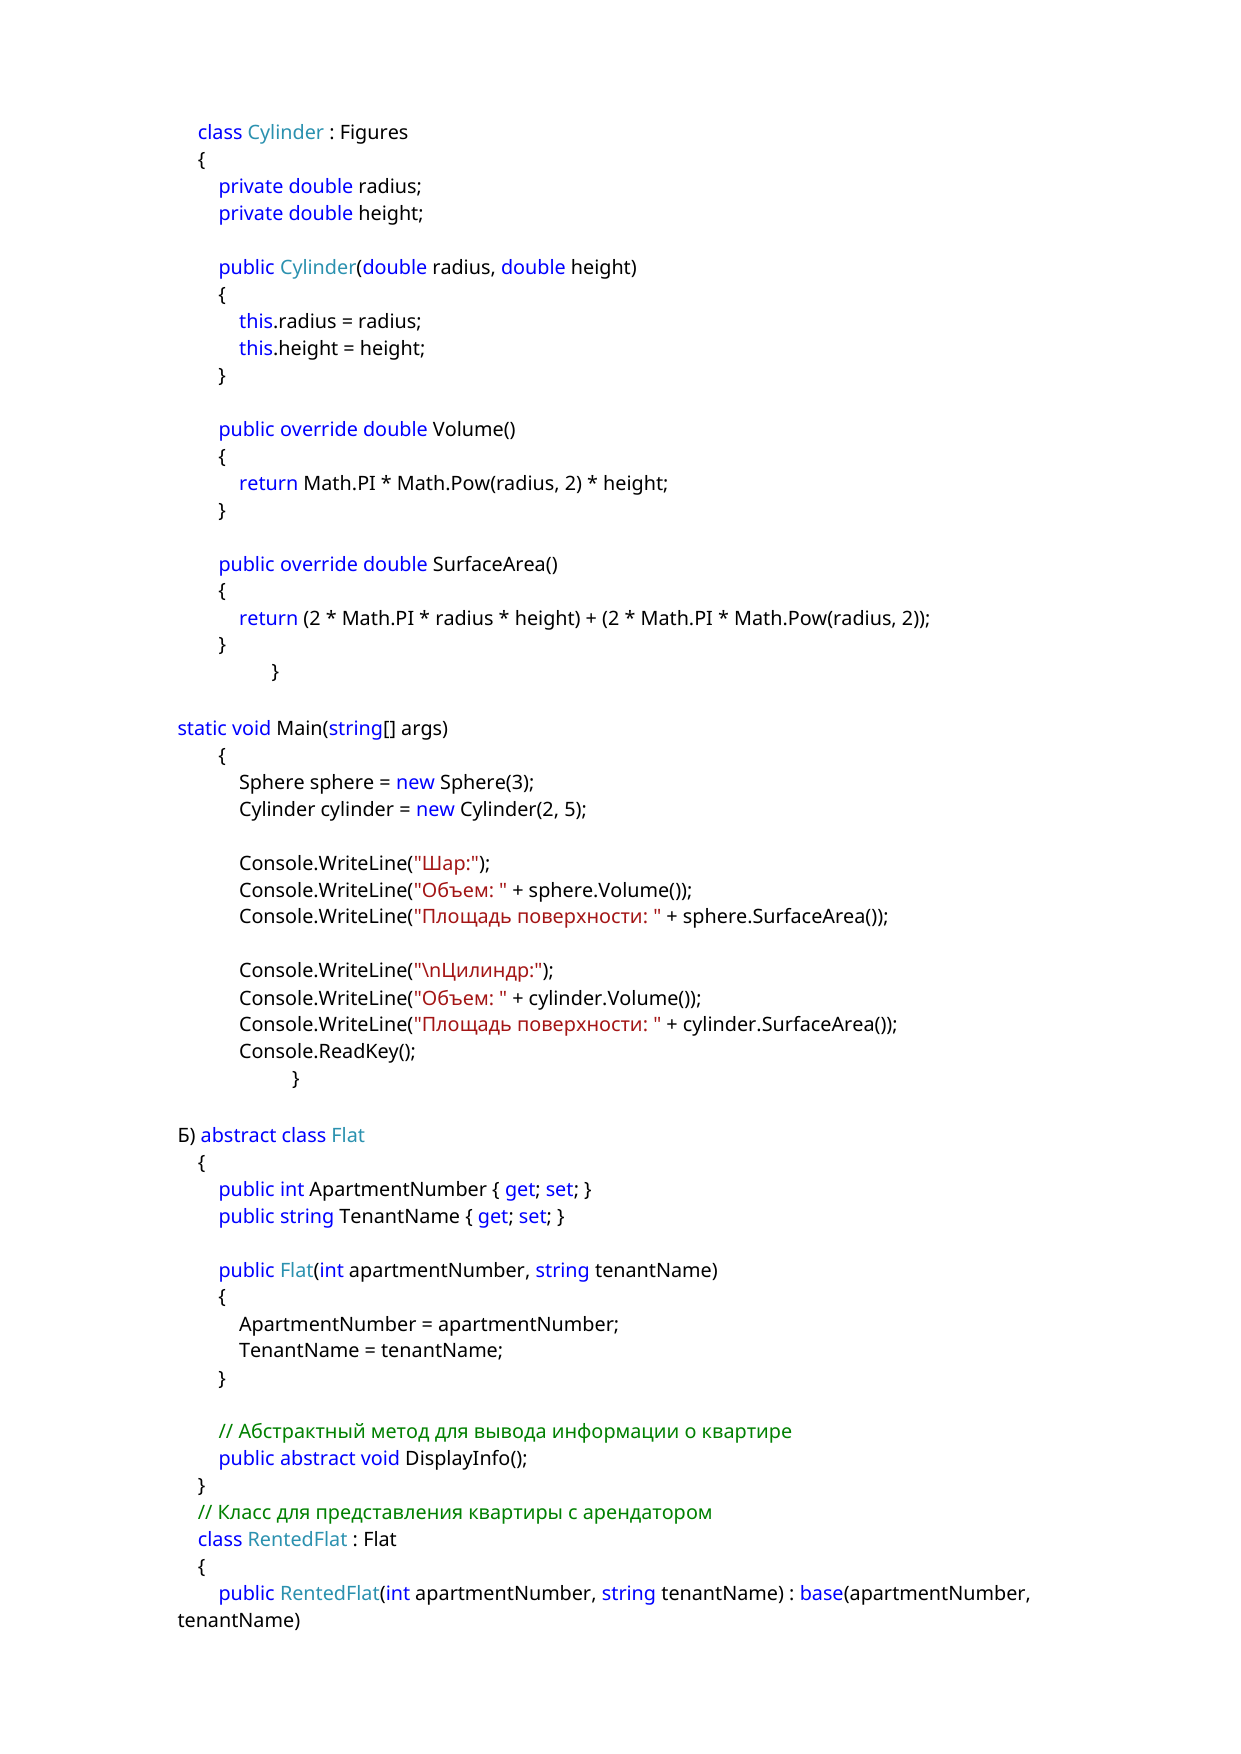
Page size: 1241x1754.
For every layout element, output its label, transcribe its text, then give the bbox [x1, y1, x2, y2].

text class RentedFlat : Flat [177, 1526, 1152, 1553]
text Sphere sphere = new Sphere(3); [177, 768, 1152, 795]
text } [177, 658, 1055, 685]
text } [177, 361, 1152, 388]
text ApartmentNumber = apartmentNumber; [177, 1310, 1152, 1337]
text public RentedFlat(int apartmentNumber, string tenantName) : base(apartmentNumber, tenantName) [177, 1579, 1152, 1633]
text { [177, 1283, 1152, 1310]
text Console.WriteLine("\nЦилиндр:"); [177, 957, 1152, 984]
text Б) abstract class Flat [177, 1121, 1152, 1148]
text Console.WriteLine("Шар:"); [177, 849, 1152, 876]
text private double radius; [177, 172, 1152, 199]
text } [177, 1472, 1152, 1499]
text { [177, 577, 1152, 604]
text TenantName = tenantName; [177, 1337, 1152, 1364]
text public int ApartmentNumber { get; set; } [177, 1175, 1152, 1202]
text private double height; [177, 199, 1152, 226]
text } [177, 1065, 1055, 1092]
text public string TenantName { get; set; } [177, 1202, 1152, 1229]
text { [177, 442, 1152, 469]
text { [177, 1553, 1152, 1579]
text class Cylinder : Figures [177, 118, 1152, 145]
text Console.WriteLine("Площадь поверхности: " + sphere.SurfaceArea()); [177, 903, 1152, 930]
text public abstract void DisplayInfo(); [177, 1445, 1152, 1472]
text Console.ReadKey(); [177, 1038, 1152, 1065]
text this.radius = radius; [177, 307, 1152, 334]
text { [177, 145, 1152, 172]
text Console.WriteLine("Объем: " + cylinder.Volume()); [177, 984, 1152, 1011]
text this.height = height; [177, 334, 1152, 361]
text { [177, 741, 1152, 768]
text public Flat(int apartmentNumber, string tenantName) [177, 1256, 1152, 1283]
text } [177, 496, 1152, 523]
text static void Main(string[] args) [177, 714, 1152, 741]
text // Абстрактный метод для вывода информации о квартире [177, 1418, 1152, 1445]
text Cylinder cylinder = new Cylinder(2, 5); [177, 795, 1152, 822]
text } [177, 1364, 1152, 1391]
text public override double SurfaceArea() [177, 550, 1152, 577]
text Console.WriteLine("Объем: " + sphere.Volume()); [177, 876, 1152, 903]
text return (2 * Math.PI * radius * height) + (2 * Math.PI * Math.Pow(radius, 2)); [177, 604, 1152, 631]
text public Cylinder(double radius, double height) [177, 253, 1152, 280]
text return Math.PI * Math.Pow(radius, 2) * height; [177, 469, 1152, 496]
text Console.WriteLine("Площадь поверхности: " + cylinder.SurfaceArea()); [177, 1011, 1152, 1038]
text public override double Volume() [177, 415, 1152, 442]
text // Класс для представления квартиры с арендатором [177, 1499, 1152, 1526]
text } [177, 631, 1152, 658]
text { [177, 280, 1152, 307]
text { [177, 1148, 1152, 1175]
